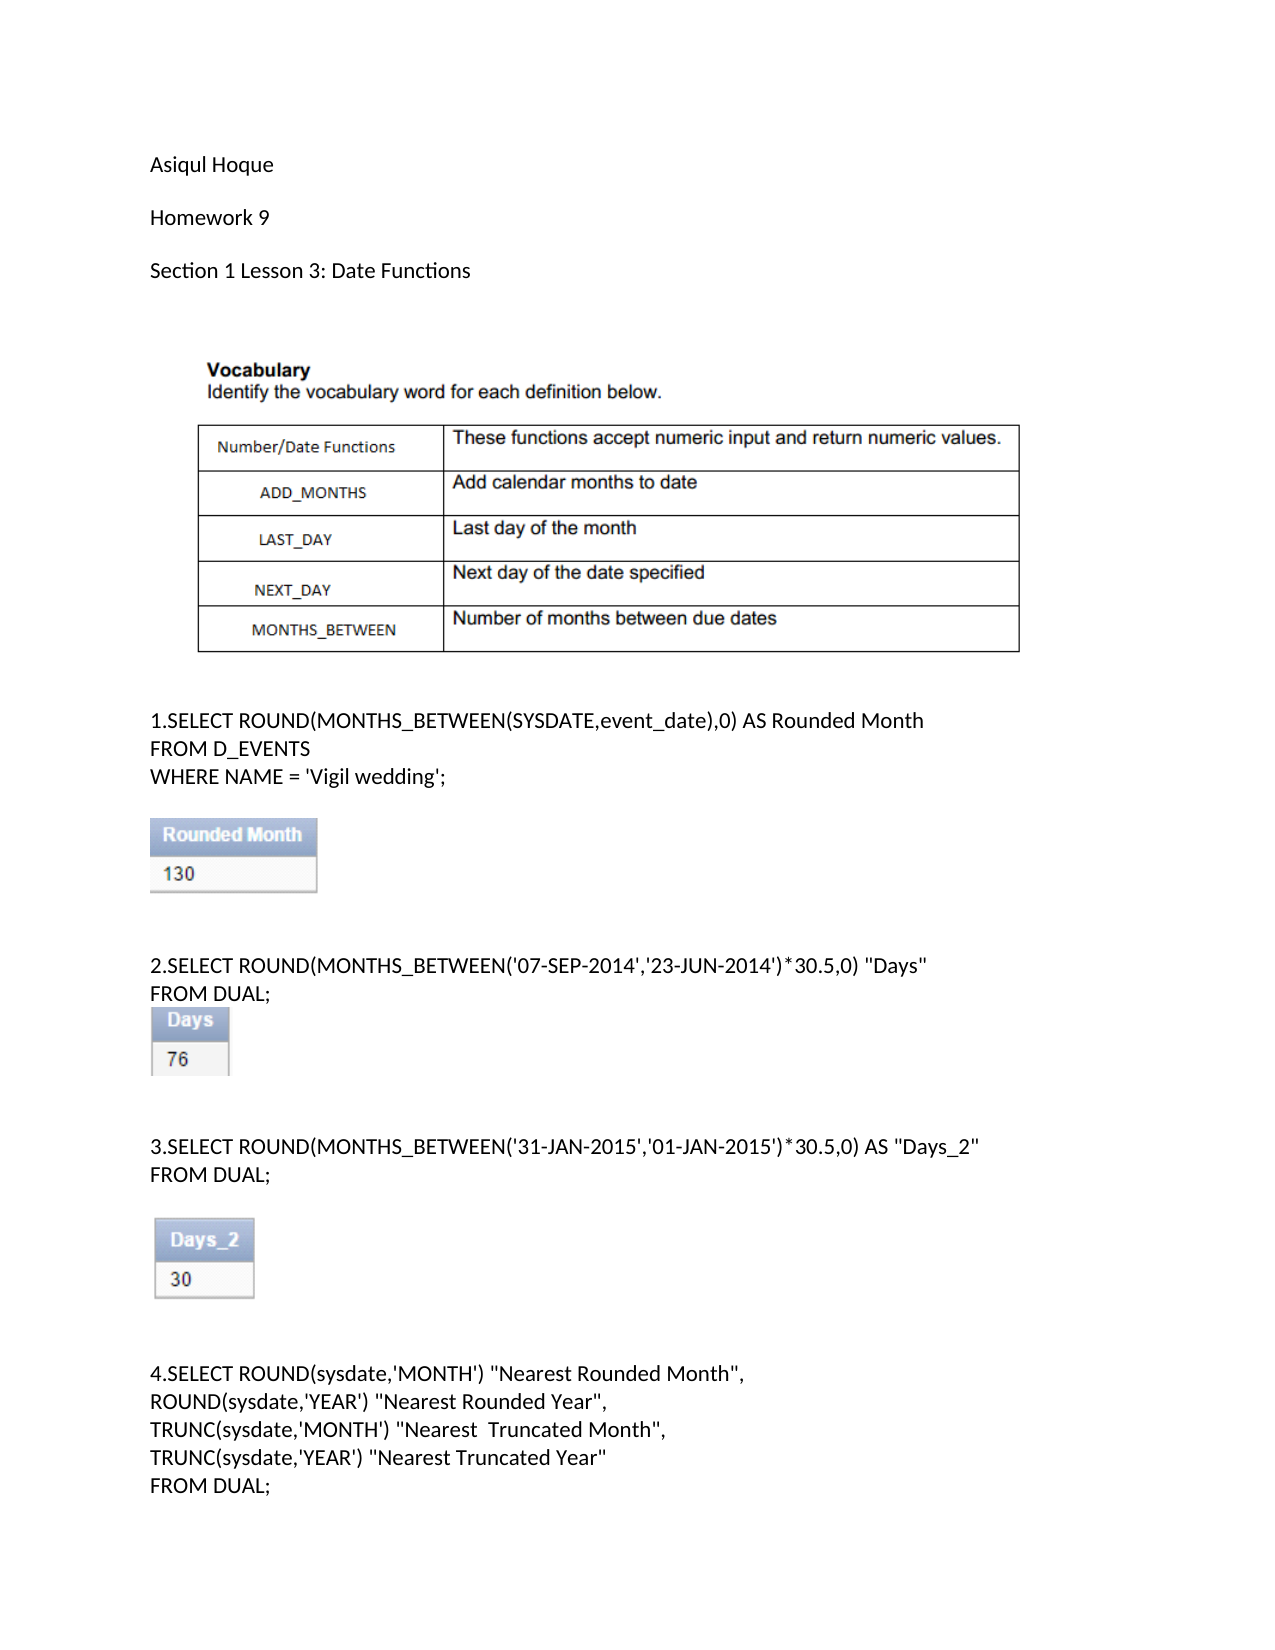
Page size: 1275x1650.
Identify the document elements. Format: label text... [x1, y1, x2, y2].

text TRUNC(sysdate,'MONTH') "Nearest Truncated Month", [150, 1416, 1125, 1443]
picture [150, 818, 321, 895]
text 2.SELECT ROUND(MONTHS_BETWEEN('07-SEP-2014','23-JUN-2014')*30.5,0) "Days" [150, 951, 1125, 979]
picture [150, 1007, 233, 1076]
text 3.SELECT ROUND(MONTHS_BETWEEN('31-JAN-2015','01-JAN-2015')*30.5,0) AS "Days_2" [150, 1132, 1125, 1160]
text 1.SELECT ROUND(MONTHS_BETWEEN(SYSDATE,event_date),0) AS Rounded Month [150, 706, 1125, 734]
text Asiqul Hoque [150, 150, 1125, 178]
text WHERE NAME = 'Vigil wedding'; [150, 762, 1125, 790]
text FROM D_EVENTS [150, 734, 1125, 762]
text 4.SELECT ROUND(sysdate,'MONTH') "Nearest Rounded Month", [150, 1359, 1125, 1387]
text FROM DUAL; [150, 979, 1125, 1007]
text FROM DUAL; [150, 1160, 1125, 1188]
text ROUND(sysdate,'YEAR') "Nearest Rounded Year", [150, 1387, 1125, 1416]
text Section 1 Lesson 3: Date Functions [150, 256, 1125, 284]
picture [150, 362, 1050, 686]
picture [150, 1216, 255, 1304]
text Homework 9 [150, 203, 1125, 231]
text FROM DUAL; [150, 1472, 1125, 1499]
text TRUNC(sysdate,'YEAR') "Nearest Truncated Year" [150, 1443, 1125, 1472]
